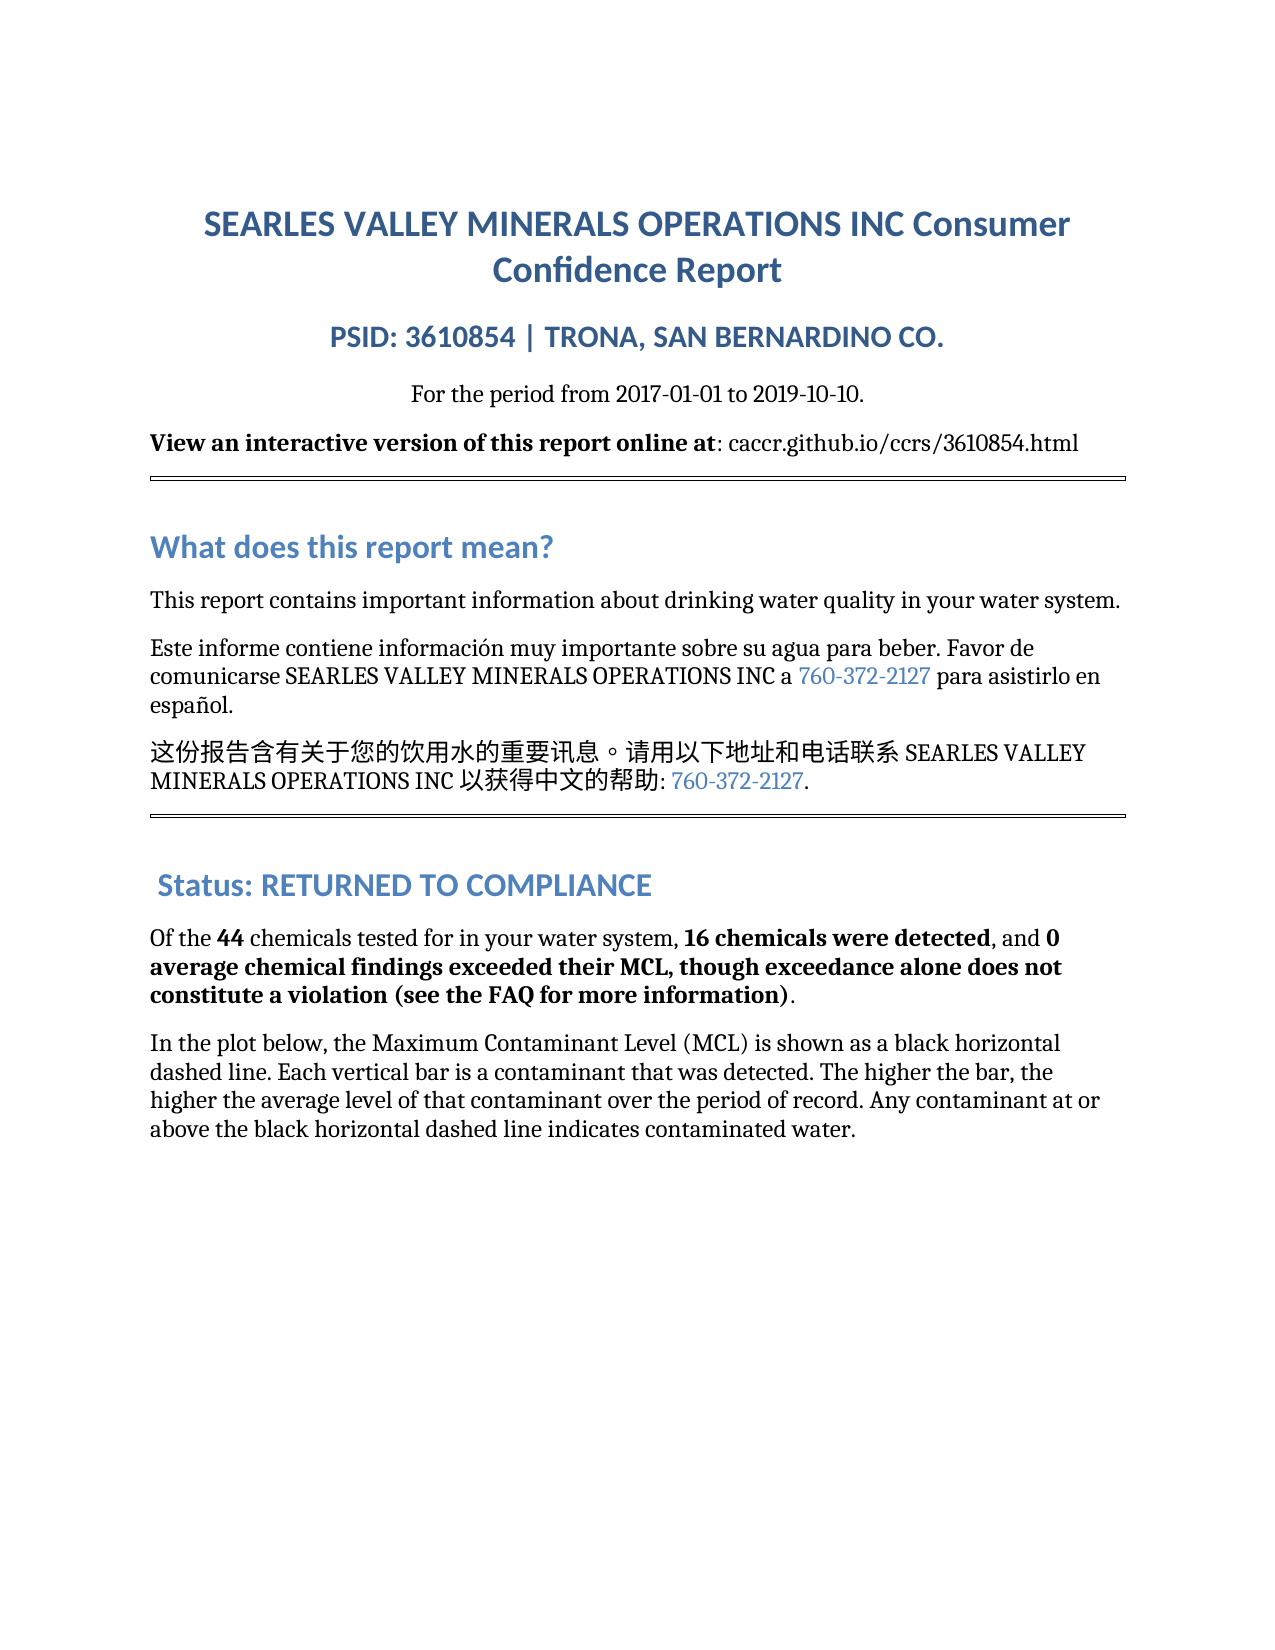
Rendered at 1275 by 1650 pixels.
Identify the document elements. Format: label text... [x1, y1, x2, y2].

subtitle Status: RETURNED TO COMPLIANCE [150, 864, 1125, 905]
subtitle What does this report mean? [150, 526, 1125, 567]
text View an interactive version of this report online at: caccr.github.io/ccrs/3610854.html [150, 429, 1125, 458]
text In the plot below, the Maximum Contaminant Level (MCL) is shown as a black horizontal dashed line. Each vertical bar is a contaminant that was detected. The higher the bar, the higher the average level of that contaminant over the period of record. Any contaminant at or above the black horizontal dashed line indicates contaminated water. [150, 1029, 1125, 1144]
text Of the 44 chemicals tested for in your water system, 16 chemicals were detected, and 0 average chemical findings exceeded their MCL, though exceedance alone does not constitute a violation (see the FAQ for more information). [150, 924, 1125, 1010]
title SEARLES VALLEY MINERALS OPERATIONS INC Consumer Confidence Report [150, 200, 1125, 292]
text Este informe contiene información muy importante sobre su agua para beber. Favor de comunicarse SEARLES VALLEY MINERALS OPERATIONS INC a 760-372-2127 para asistirlo en español. [150, 633, 1125, 720]
text 这份报告含有关于您的饮用水的重要讯息。请用以下地址和电话联系 SEARLES VALLEY MINERALS OPERATIONS INC 以获得中文的帮助: 760-372-2127. [150, 738, 1125, 796]
text This report contains important information about drinking water quality in your water system. [150, 586, 1125, 615]
subtitle PSID: 3610854 | TRONA, SAN BERNARDINO CO. [150, 317, 1125, 355]
text For the period from 2017-01-01 to 2019-10-10. [150, 380, 1125, 408]
